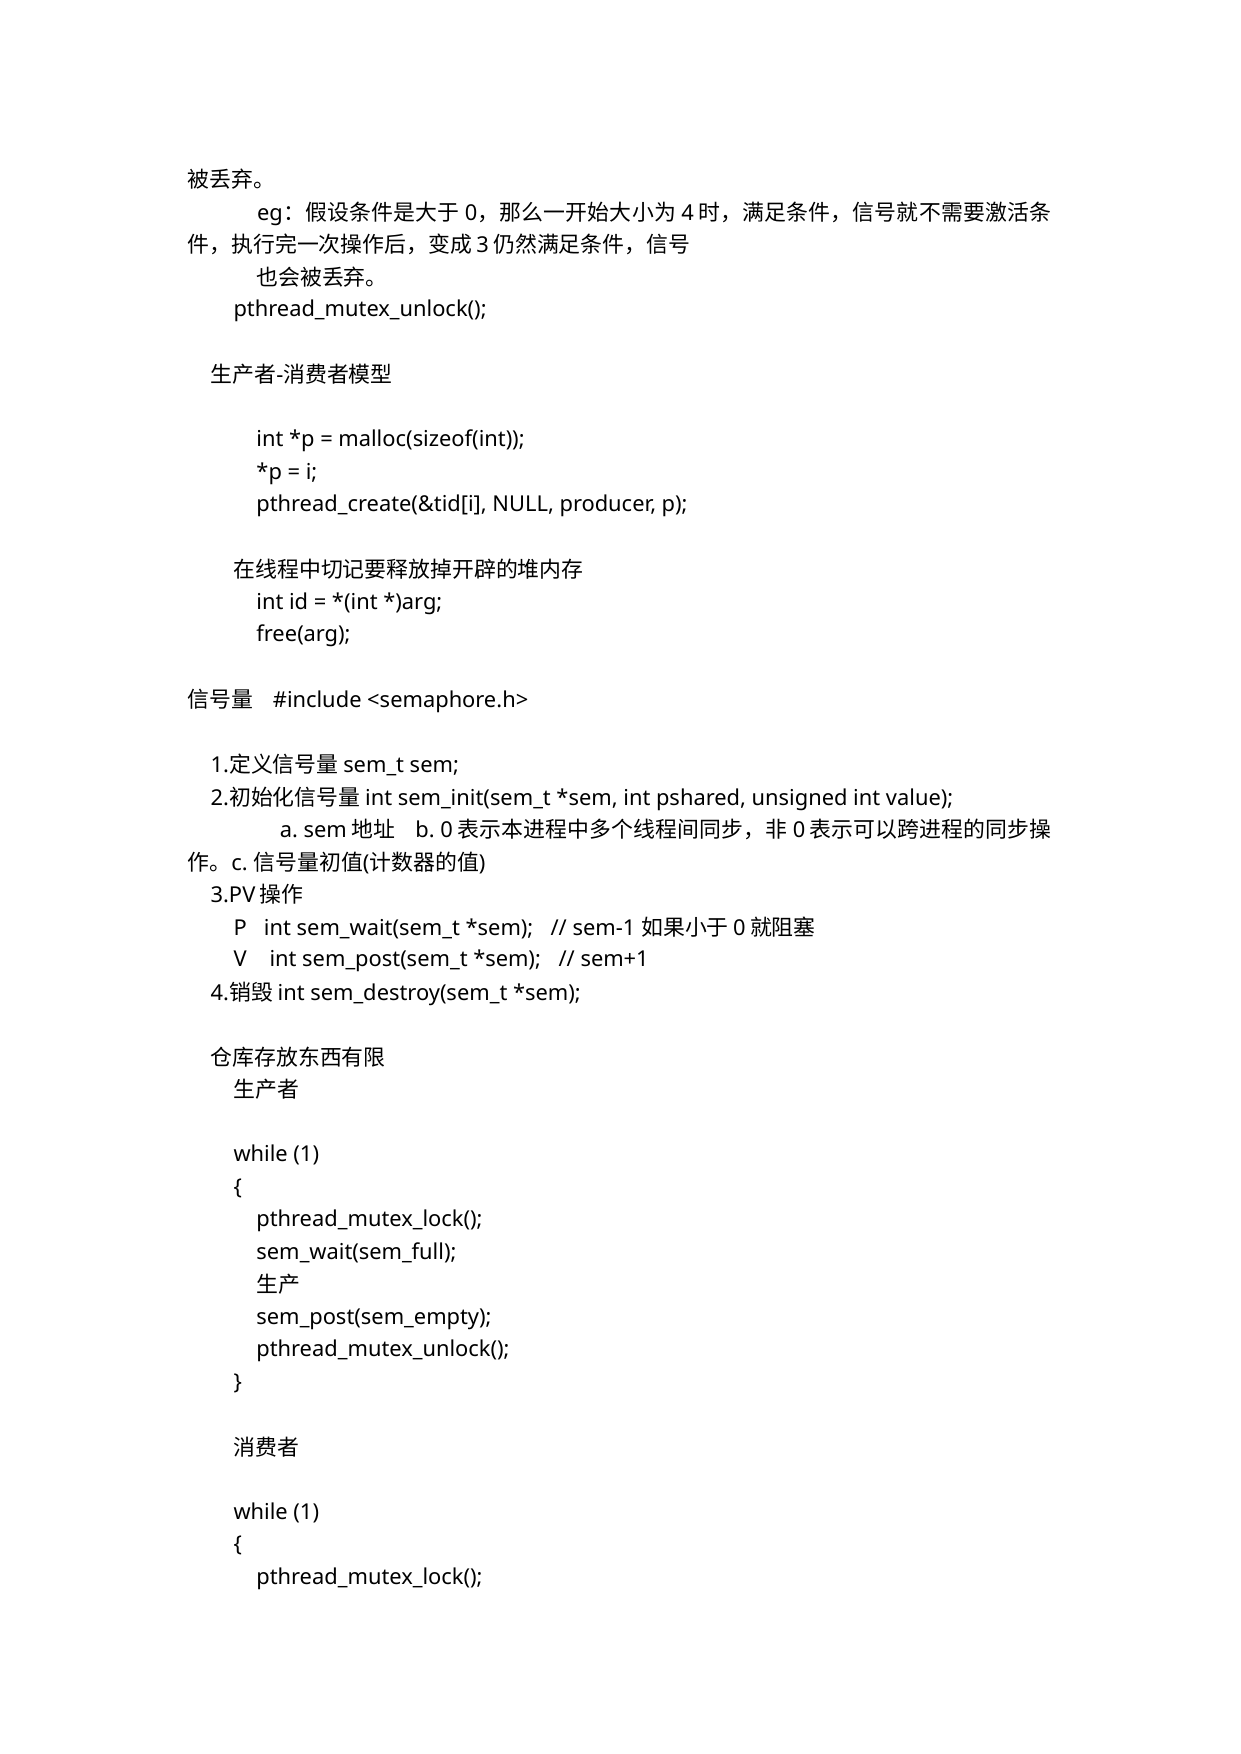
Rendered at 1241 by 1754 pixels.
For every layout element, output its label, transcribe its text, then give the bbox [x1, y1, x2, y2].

text 消费者 [187, 1429, 1053, 1462]
text sem_wait(sem_full); [187, 1234, 1053, 1267]
text free(arg); [187, 617, 1053, 649]
text V int sem_post(sem_t *sem); // sem+1 [187, 942, 1053, 974]
text { [187, 1527, 1053, 1559]
text while (1) [187, 1494, 1053, 1527]
text int *p = malloc(sizeof(int)); [187, 422, 1053, 454]
text 2.初始化信号量 int sem_init(sem_t *sem, int pshared, unsigned int value); [187, 779, 1053, 812]
text pthread_create(&tid[i], NULL, producer, p); [187, 487, 1053, 519]
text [187, 162, 1053, 194]
text eg：假设条件是大于0，那么一开始大小为4时，满足条件，信号就不需要激活条件，执行完一次操作后，变成3仍然满足条件，信号 [187, 194, 1053, 259]
text } [187, 1364, 1053, 1397]
text 生产 [187, 1267, 1053, 1299]
text a. sem地址 b. 0表示本进程中多个线程间同步，非0表示可以跨进程的同步操作。c. 信号量初值(计数器的值) [187, 812, 1053, 877]
text 3.PV操作 [187, 877, 1053, 909]
text pthread_mutex_lock(); [187, 1202, 1053, 1234]
text *p = i; [187, 454, 1053, 487]
text 生产者-消费者模型 [187, 357, 1053, 389]
text P int sem_wait(sem_t *sem); // sem-1 如果小于0就阻塞 [187, 909, 1053, 942]
text sem_post(sem_empty); [187, 1299, 1053, 1332]
text 4.销毁 int sem_destroy(sem_t *sem); [187, 974, 1053, 1007]
text 生产者 [187, 1072, 1053, 1104]
text while (1) [187, 1137, 1053, 1169]
text 仓库存放东西有限 [187, 1039, 1053, 1072]
text pthread_mutex_lock(); [187, 1559, 1053, 1592]
text 1.定义信号量 sem_t sem; [187, 747, 1053, 779]
text 在线程中切记要释放掉开辟的堆内存 [187, 552, 1053, 584]
text pthread_mutex_unlock(); [187, 292, 1053, 324]
text 也会被丢弃。 [187, 259, 1053, 292]
text 信号量 #include <semaphore.h> [187, 682, 1053, 714]
text { [187, 1169, 1053, 1202]
text pthread_mutex_unlock(); [187, 1332, 1053, 1364]
text int id = *(int *)arg; [187, 584, 1053, 617]
